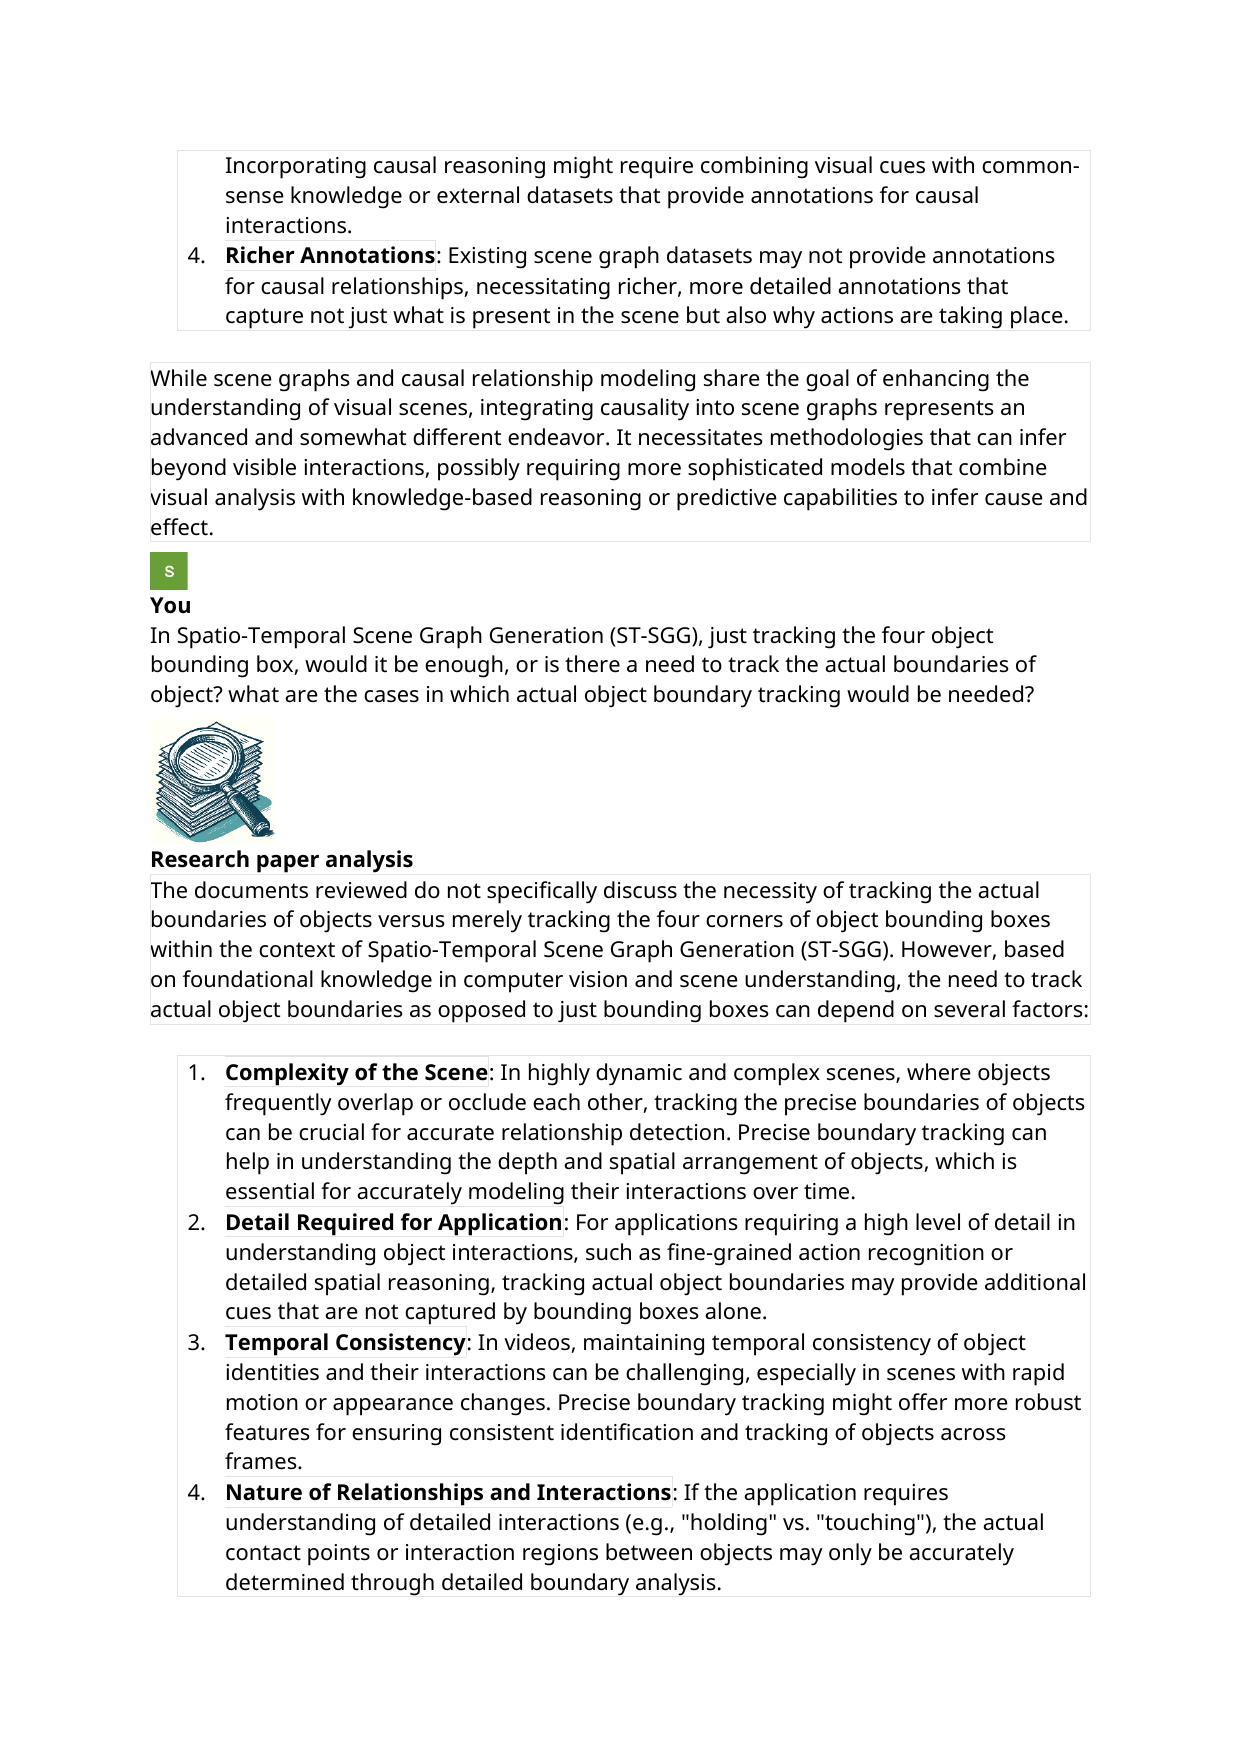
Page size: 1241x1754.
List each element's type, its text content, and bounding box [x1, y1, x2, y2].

list Detail Required for Application: For applications requiring a high level of detail in understanding object interactions, such as fine-grained action recognition or detailed spatial reasoning, tracking actual object boundaries may provide additional cues that are not captured by bounding boxes alone. [178, 1205, 1090, 1326]
text Research paper analysis [150, 844, 1090, 874]
list Temporal Consistency: In videos, maintaining temporal consistency of object identities and their interactions can be challenging, especially in scenes with rapid motion or appearance changes. Precise boundary tracking might offer more robust features for ensuring consistent identification and tracking of objects across frames. [178, 1326, 1090, 1476]
list Complexity of the Scene: In highly dynamic and complex scenes, where objects frequently overlap or occlude each other, tracking the precise boundaries of objects can be crucial for accurate relationship detection. Precise boundary tracking can help in understanding the depth and spatial arrangement of objects, which is essential for accurately modeling their interactions over time. [178, 1056, 1090, 1205]
list Nature of Relationships and Interactions: If the application requires understanding of detailed interactions (e.g., "holding" vs. "touching"), the actual contact points or interaction regions between objects may only be accurately determined through detailed boundary analysis. [178, 1476, 1090, 1596]
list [178, 151, 1090, 239]
text You [150, 590, 1090, 619]
list Richer Annotations: Existing scene graph datasets may not provide annotations for causal relationships, necessitating richer, more detailed annotations that capture not just what is present in the scene but also why actions are taking place. [178, 239, 1090, 330]
text While scene graphs and causal relationship modeling share the goal of enhancing the understanding of visual scenes, integrating causality into scene graphs represents an advanced and somewhat different endeavor. It necessitates methodologies that can infer beyond visible interactions, possibly requiring more sophisticated models that combine visual analysis with knowledge-based reasoning or predictive capabilities to infer cause and effect. [151, 363, 1090, 541]
text The documents reviewed do not specifically discuss the necessity of tracking the actual boundaries of objects versus merely tracking the four corners of object bounding boxes within the context of Spatio-Temporal Scene Graph Generation (ST-SGG). However, based on foundational knowledge in computer vision and scene understanding, the need to track actual object boundaries as opposed to just bounding boxes can depend on several factors: [151, 875, 1090, 1024]
picture [150, 719, 275, 845]
text In Spatio-Temporal Scene Graph Generation (ST-SGG), just tracking the four object bounding box, would it be enough, or is there a need to track the actual boundaries of object? what are the cases in which actual object boundary tracking would be needed? [150, 619, 1090, 709]
picture [150, 552, 188, 590]
